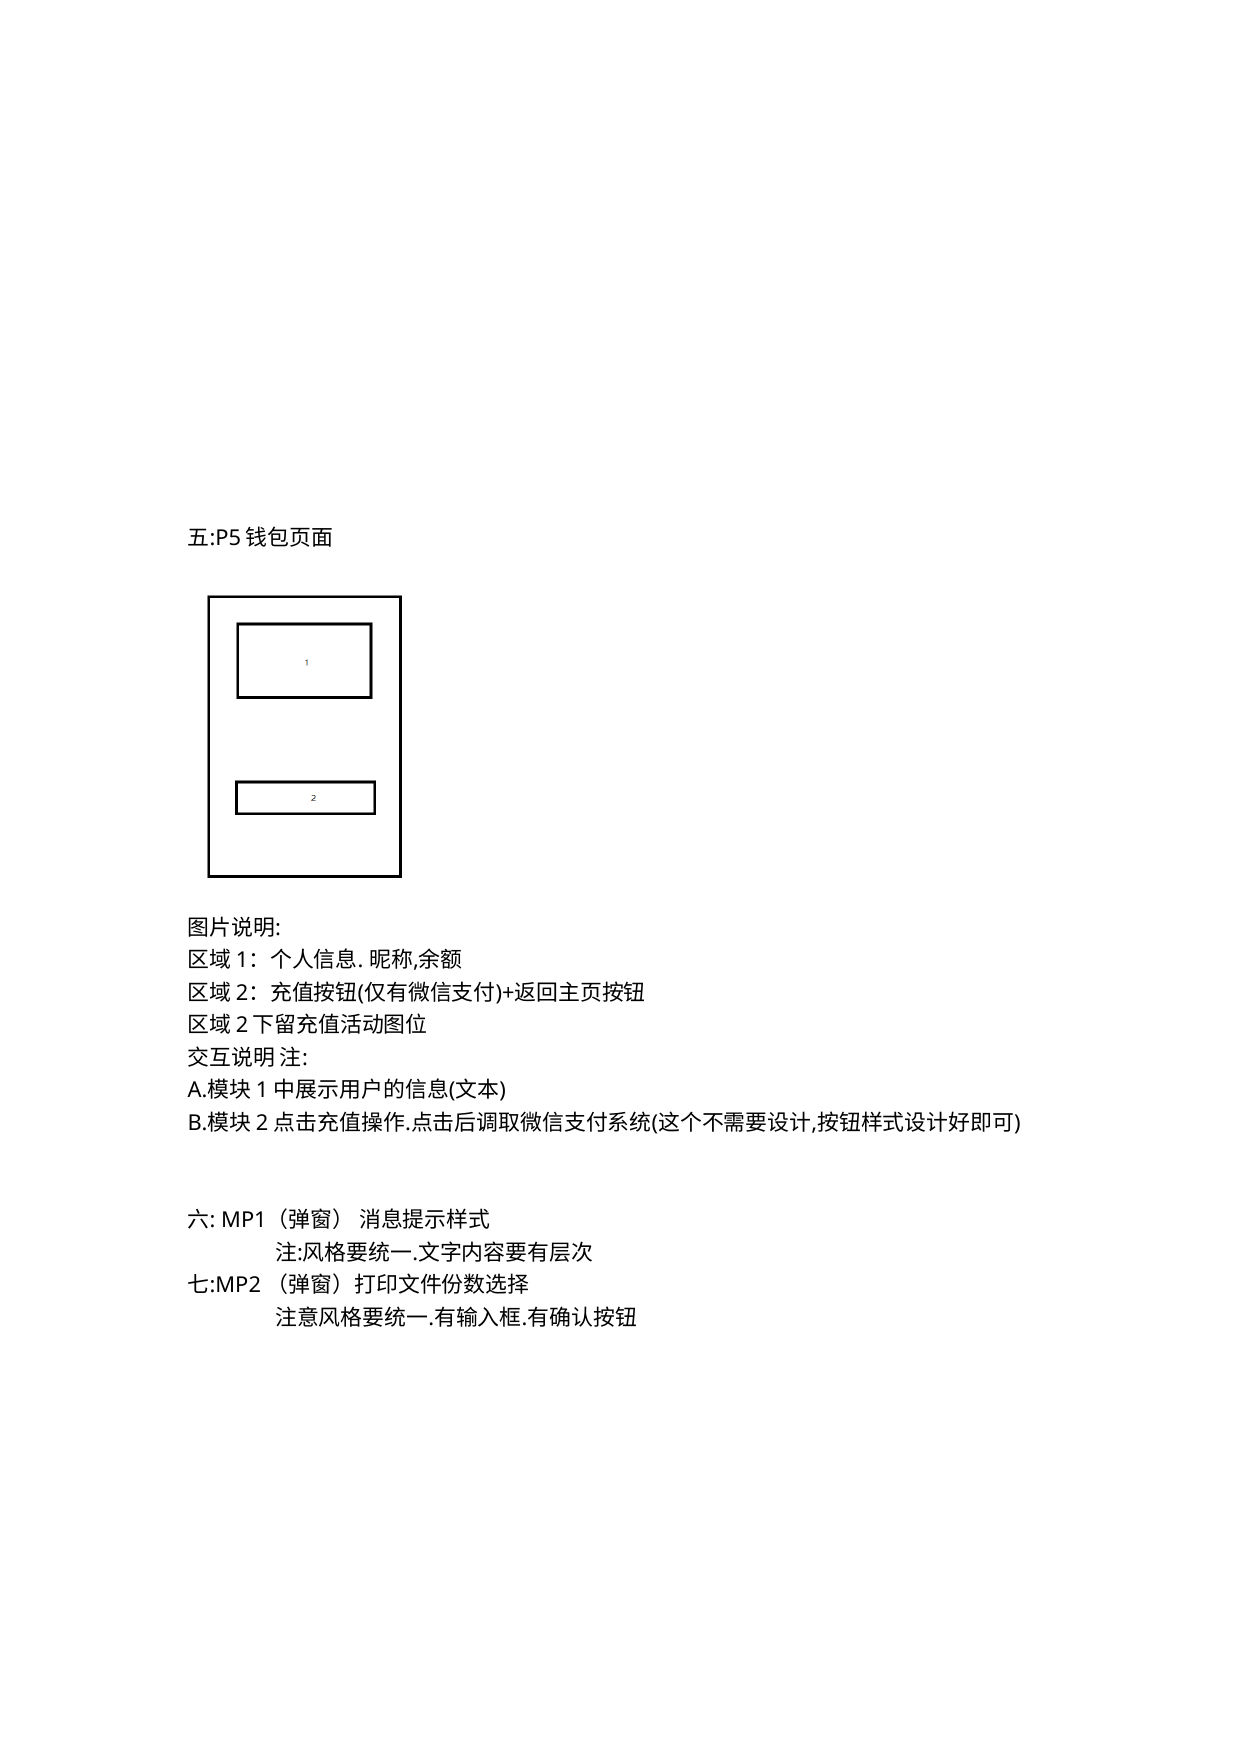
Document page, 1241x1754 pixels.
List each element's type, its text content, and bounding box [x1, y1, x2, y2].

text 六: MP1（弹窗） 消息提示样式 [187, 1202, 1053, 1234]
text 区域2下留充值活动图位 [187, 1007, 1053, 1039]
text 七:MP2 （弹窗）打印文件份数选择 [187, 1267, 1053, 1299]
text 区域1：个人信息. 昵称,余额 [187, 942, 1053, 974]
text B.模块2 点击充值操作.点击后调取微信支付系统(这个不需要设计,按钮样式设计好即可) [187, 1104, 1053, 1137]
text 五:P5钱包页面 [187, 519, 1053, 552]
picture [187, 584, 430, 895]
text A.模块1 中展示用户的信息(文本) [187, 1072, 1053, 1104]
text 注意风格要统一.有输入框.有确认按钮 [187, 1299, 1053, 1332]
text 图片说明: [187, 909, 1053, 942]
text 注:风格要统一.文字内容要有层次 [187, 1234, 1053, 1267]
text 交互说明 注: [187, 1039, 1053, 1072]
text 区域2：充值按钮(仅有微信支付)+返回主页按钮 [187, 974, 1053, 1007]
